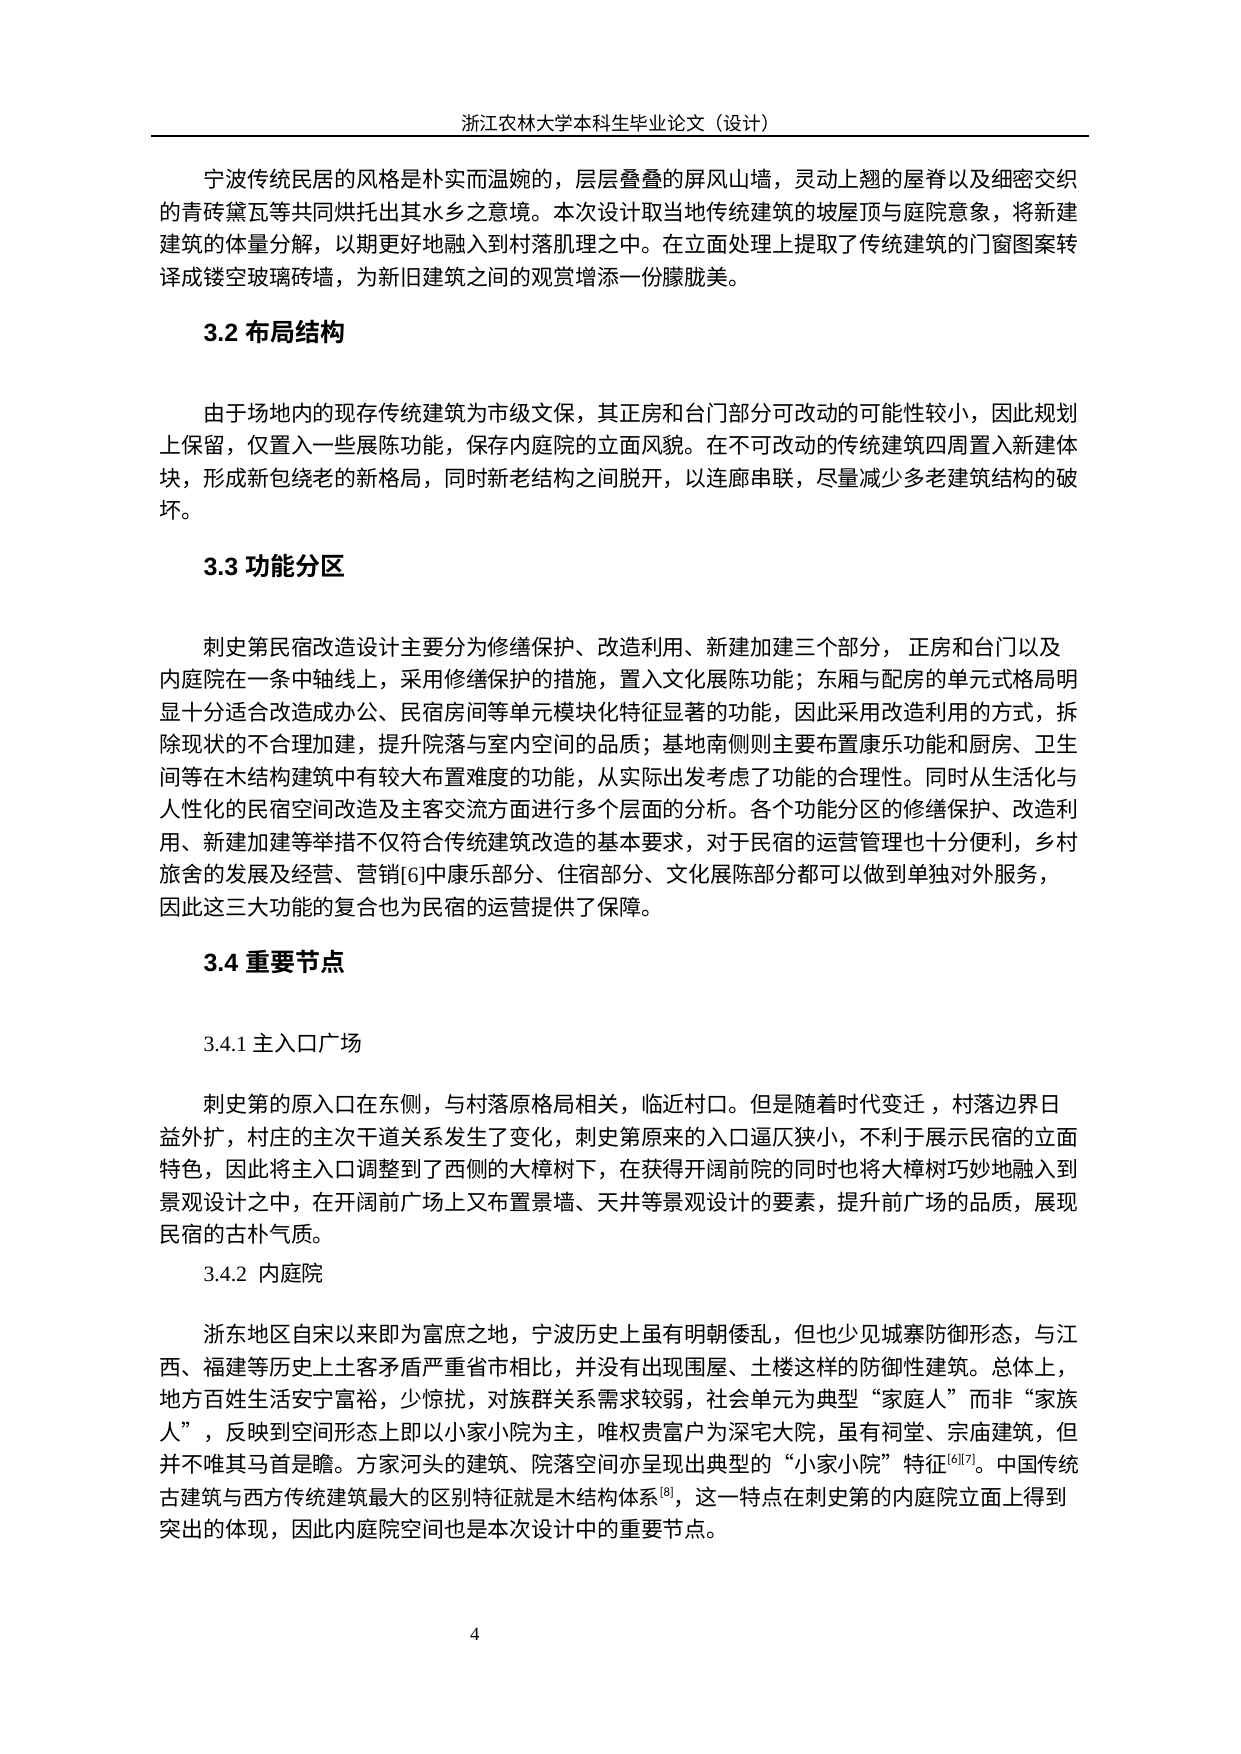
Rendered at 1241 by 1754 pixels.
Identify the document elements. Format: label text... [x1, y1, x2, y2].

text 由于场地内的现存传统建筑为市级文保，其正房和台门部分可改动的可能性较小，因此规划上保留，仅置入一些展陈功能，保存内庭院的立面风貌。在不可改动的传统建筑四周置入新建体块，形成新包绕老的新格局，同时新老结构之间脱开，以连廊串联，尽量减少多老建筑结构的破坏。 [159, 396, 1081, 526]
text 刺史第的原入口在东侧，与村落原格局相关，临近村口。但是随着时代变迁 ，村落边界日益外扩，村庄的主次干道关系发生了变化，刺史第原来的入口逼仄狭小，不利于展示民宿的立面特色，因此将主入口调整到了西侧的大樟树下，在获得开阔前院的同时也将大樟树巧妙地融入到景观设计之中，在开阔前广场上又布置景墙、天井等景观设计的要素，提升前广场的品质，展现民宿的古朴气质。 [159, 1087, 1081, 1249]
text 刺史第民宿改造设计主要分为修缮保护、改造利用、新建加建三个部分， 正房和台门以及内庭院在一条中轴线上，采用修缮保护的措施，置入文化展陈功能；东厢与配房的单元式格局明显十分适合改造成办公、民宿房间等单元模块化特征显著的功能，因此采用改造利用的方式，拆除现状的不合理加建，提升院落与室内空间的品质；基地南侧则主要布置康乐功能和厨房、卫生间等在木结构建筑中有较大布置难度的功能，从实际出发考虑了功能的合理性。同时从生活化与人性化的民宿空间改造及主客交流方面进行多个层面的分析。各个功能分区的修缮保护、改造利用、新建加建等举措不仅符合传统建筑改造的基本要求，对于民宿的运营管理也十分便利，乡村旅舍的发展及经营、营销[6]中康乐部分、住宿部分、文化展陈部分都可以做到单独对外服务，因此这三大功能的复合也为民宿的运营提供了保障。 [159, 629, 1081, 922]
text 宁波传统民居的风格是朴实而温婉的，层层叠叠的屏风山墙，灵动上翘的屋脊以及细密交织的青砖黛瓦等共同烘托出其水乡之意境。本次设计取当地传统建筑的坡屋顶与庭院意象，将新建建筑的体量分解，以期更好地融入到村落肌理之中。在立面处理上提取了传统建筑的门窗图案转译成镂空玻璃砖墙，为新旧建筑之间的观赏增添一份朦胧美。 [159, 162, 1081, 292]
subtitle 3.4.2 内庭院 [203, 1255, 1081, 1288]
subtitle 3.4 重要节点 [203, 928, 1081, 993]
text 浙东地区自宋以来即为富庶之地，宁波历史上虽有明朝倭乱，但也少见城寨防御形态，与江西、福建等历史上土客矛盾严重省市相比，并没有出现围屋、土楼这样的防御性建筑。总体上，地方百姓生活安宁富裕，少惊扰，对族群关系需求较弱，社会单元为典型“家庭人”而非“家族人”，反映到空间形态上即以小家小院为主，唯权贵富户为深宅大院，虽有祠堂、宗庙建筑，但并不唯其马首是瞻。方家河头的建筑、院落空间亦呈现出典型的“小家小院”特征[6][7]。中国传统古建筑与西方传统建筑最大的区别特征就是木结构体系[8]，这一特点在刺史第的内庭院立面上得到突出的体现，因此内庭院空间也是本次设计中的重要节点。 [159, 1317, 1081, 1544]
subtitle 3.4.1 主入口广场 [203, 1025, 1081, 1058]
subtitle 3.2 布局结构 [203, 298, 1081, 363]
subtitle 3.3 功能分区 [203, 532, 1081, 597]
